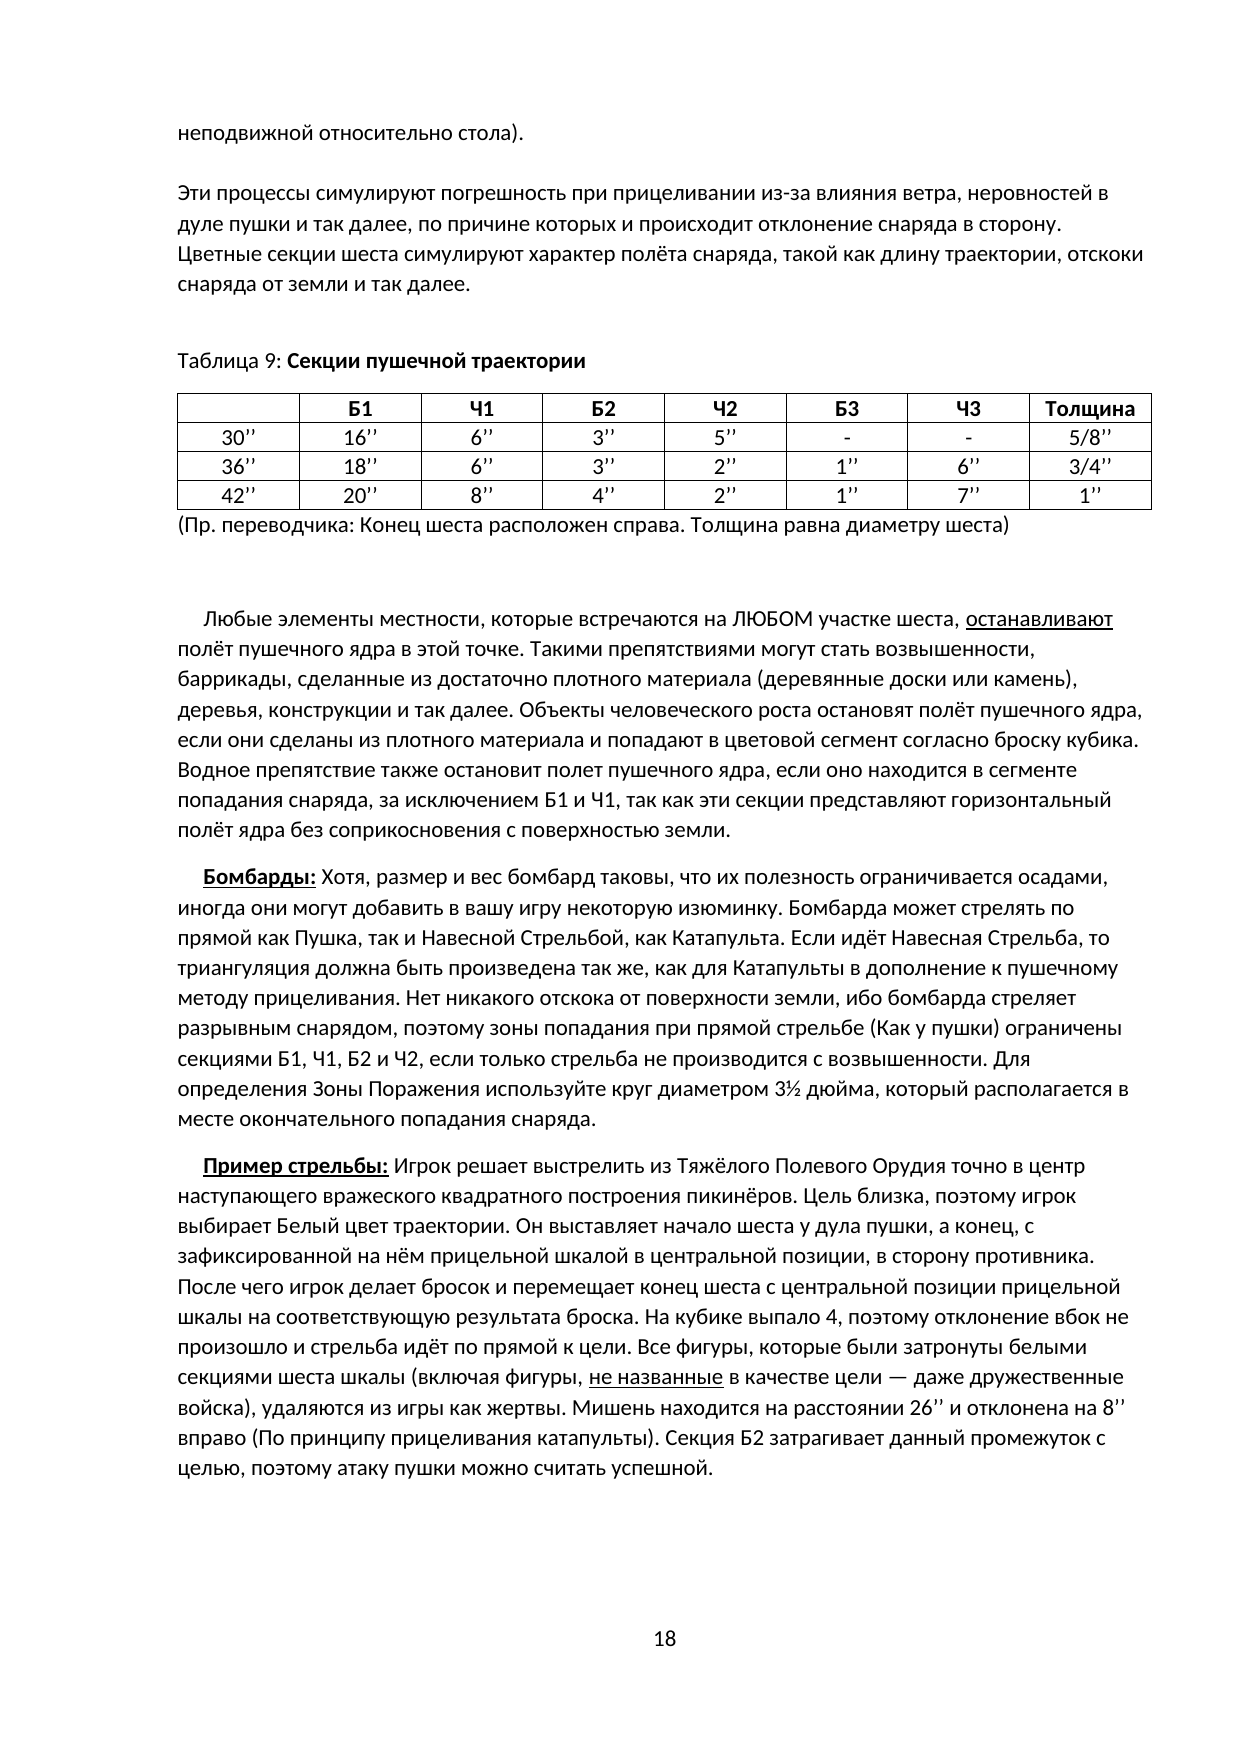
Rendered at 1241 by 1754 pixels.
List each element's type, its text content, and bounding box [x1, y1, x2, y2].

table_header Ч2 [665, 394, 786, 422]
table_cell 8’’ [422, 481, 542, 509]
table_cell 2’’ [665, 481, 786, 509]
table_cell 36’’ [178, 452, 299, 480]
table_cell 16’’ [300, 423, 421, 451]
table_cell 3/4’’ [1030, 452, 1151, 480]
table_header Ч1 [422, 394, 542, 422]
table_header Б3 [787, 394, 907, 422]
table_cell 42’’ [178, 481, 299, 509]
table_cell 1’’ [787, 481, 907, 509]
table_header Б2 [543, 394, 664, 422]
table_header [178, 394, 299, 422]
table_cell 1’’ [1030, 481, 1151, 509]
table_cell 4’’ [543, 481, 664, 509]
text Бомбарды: Хотя, размер и вес бомбард таковы, что их полезность ограничивается осадами, иногда они могут добавить в вашу игру некоторую изюминку. Бомбарда может стрелять по прямой как Пушка, так и Навесной Стрельбой, как Катапульта. Если идёт Навесная Стрельба, то триангуляция должна быть произведена так же, как для Катапульты в дополнение к пушечному методу прицеливания. Нет никакого отскока от поверхности земли, ибо бомбарда стреляет разрывным снарядом, поэтому зоны попадания при прямой стрельбе (Как у пушки) ограничены секциями Б1, Ч1, Б2 и Ч2, если только стрельба не производится с возвышенности. Для определения Зоны Поражения используйте круг диаметром 3½ дюйма, который располагается в месте окончательного попадания снаряда. [177, 862, 1152, 1132]
text Любые элементы местности, которые встречаются на ЛЮБОМ участке шеста, останавливают полёт пушечного ядра в этой точке. Такими препятствиями могут стать возвышенности, баррикады, сделанные из достаточно плотного материала (деревянные доски или камень), деревья, конструкции и так далее. Объекты человеческого роста остановят полёт пушечного ядра, если они сделаны из плотного материала и попадают в цветовой сегмент согласно броску кубика. Водное препятствие также остановит полет пушечного ядра, если оно находится в сегменте попадания снаряда, за исключением Б1 и Ч1, так как эти секции представляют горизонтальный полёт ядра без соприкосновения с поверхностью земли. [177, 604, 1152, 844]
table_cell 3’’ [543, 423, 664, 451]
text (Пр. переводчика: Конец шеста расположен справа. Толщина равна диаметру шеста) [177, 510, 1152, 538]
table_cell 18’’ [300, 452, 421, 480]
table_cell 30’’ [178, 423, 299, 451]
table_cell 20’’ [300, 481, 421, 509]
table_cell - [787, 423, 907, 451]
table_cell 5/8’’ [1030, 423, 1151, 451]
table_cell 6’’ [908, 452, 1029, 480]
table_header Б1 [300, 394, 421, 422]
table_header Толщина [1030, 394, 1151, 422]
text Пример стрельбы: Игрок решает выстрелить из Тяжёлого Полевого Орудия точно в центр наступающего вражеского квадратного построения пикинёров. Цель близка, поэтому игрок выбирает Белый цвет траектории. Он выставляет начало шеста у дула пушки, а конец, с зафиксированной на нём прицельной шкалой в центральной позиции, в сторону противника. После чего игрок делает бросок и перемещает конец шеста с центральной позиции прицельной шкалы на соответствующую результата броска. На кубике выпало 4, поэтому отклонение вбок не произошло и стрельба идёт по прямой к цели. Все фигуры, которые были затронуты белыми секциями шеста шкалы (включая фигуры, не названные в качестве цели — даже дружественные войска), удаляются из игры как жертвы. Мишень находится на расстоянии 26’’ и отклонена на 8’’ вправо (По принципу прицеливания катапульты). Секция Б2 затрагивает данный промежуток с целью, поэтому атаку пушки можно считать успешной. [177, 1151, 1152, 1481]
table_cell 3’’ [543, 452, 664, 480]
table_header Ч3 [908, 394, 1029, 422]
table_cell 1’’ [787, 452, 907, 480]
text Таблица 9: Секции пушечной траектории [177, 346, 1152, 374]
table_cell 5’’ [665, 423, 786, 451]
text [177, 118, 1152, 327]
table_cell 2’’ [665, 452, 786, 480]
table_cell - [908, 423, 1029, 451]
table_cell 7’’ [908, 481, 1029, 509]
table_cell 6’’ [422, 423, 542, 451]
table_cell 6’’ [422, 452, 542, 480]
